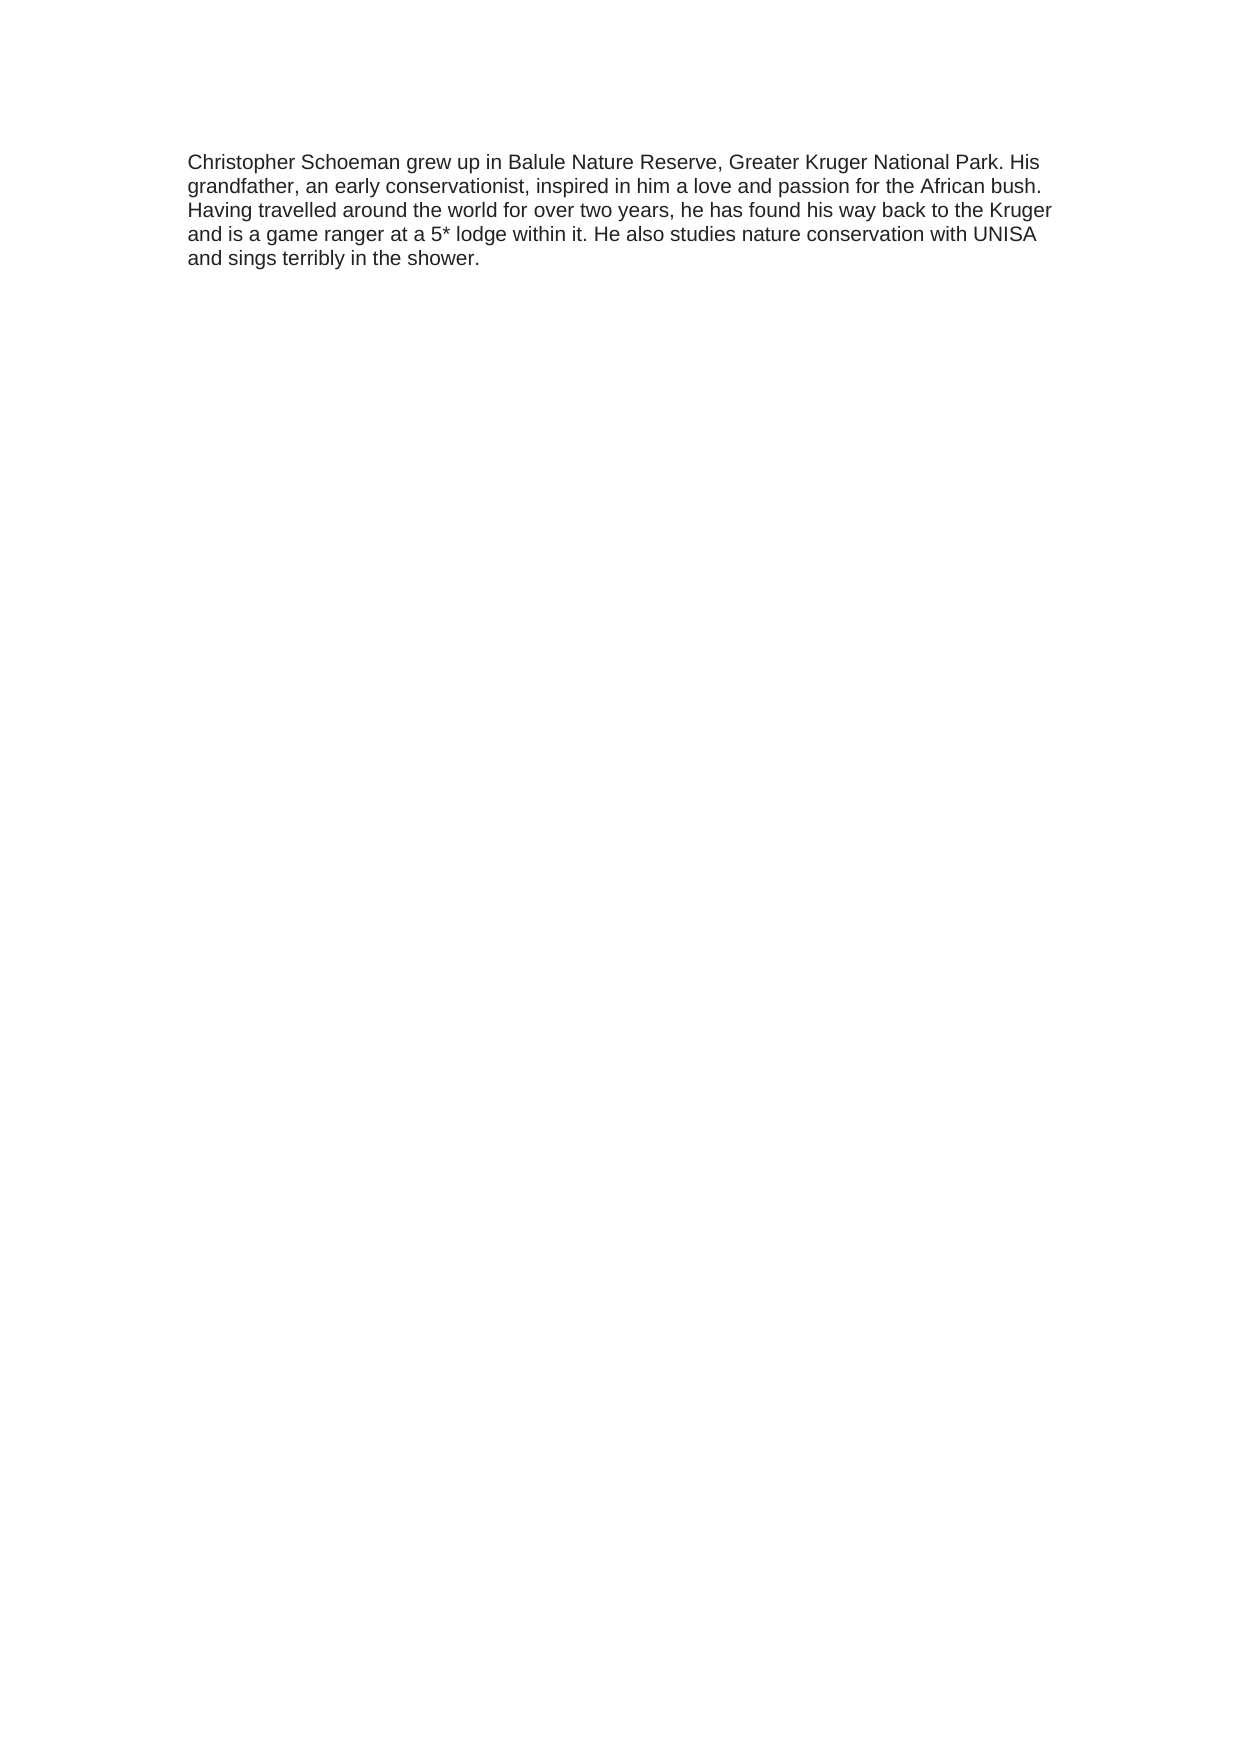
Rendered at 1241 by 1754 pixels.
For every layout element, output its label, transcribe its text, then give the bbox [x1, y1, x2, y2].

text Christopher Schoeman grew up in Balule Nature Reserve, Greater Kruger National Park. His grandfather, an early conservationist, inspired in him a love and passion for the African bush. Having travelled around the world for over two years, he has found his way back to the Kruger and is a game ranger at a 5* lodge within it. He also studies nature conservation with UNISA and sings terribly in the shower. [480, 150, 1053, 270]
